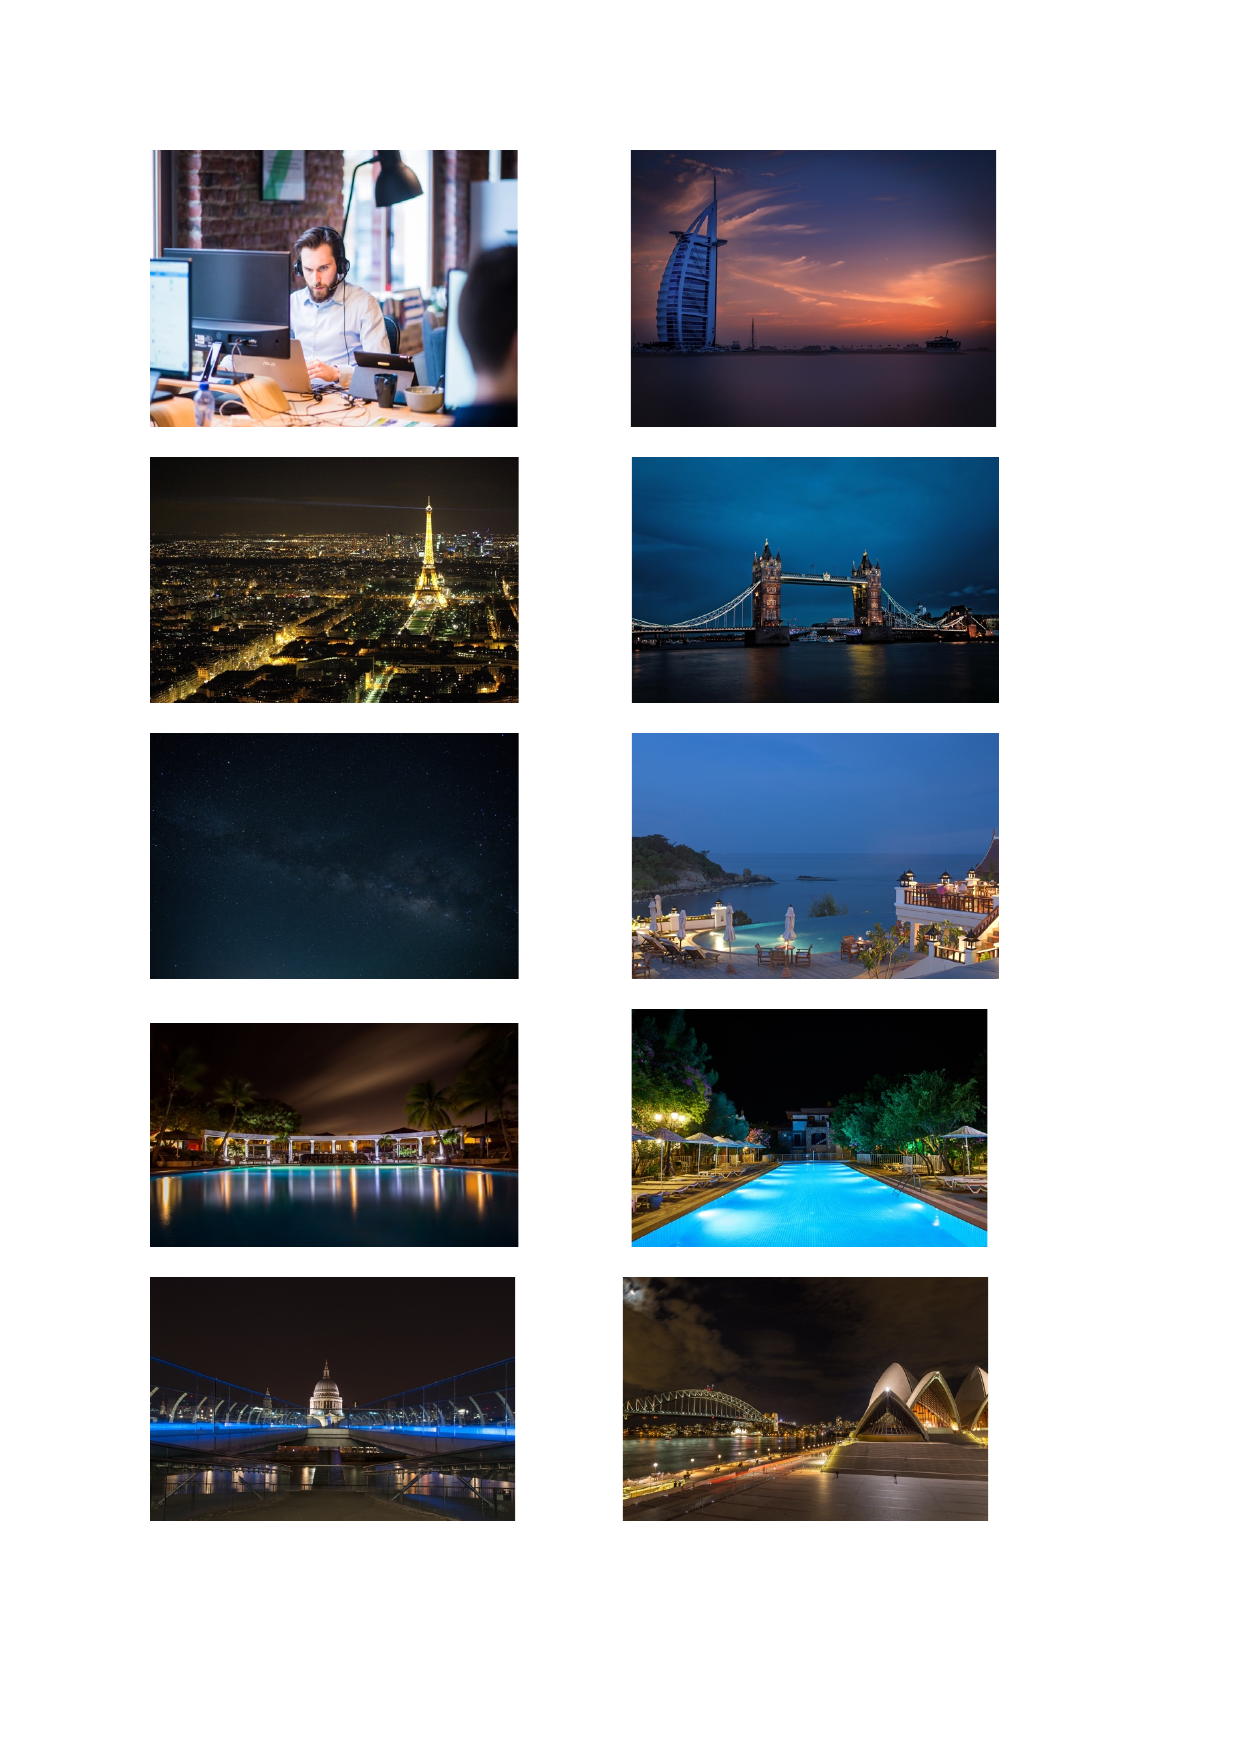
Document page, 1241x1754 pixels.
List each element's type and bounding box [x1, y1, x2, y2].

picture [150, 1277, 516, 1521]
picture [150, 733, 519, 979]
picture [631, 1009, 988, 1245]
picture [630, 150, 997, 427]
picture [150, 1023, 519, 1247]
picture [150, 150, 518, 427]
picture [631, 733, 999, 979]
picture [622, 1277, 989, 1521]
picture [631, 457, 999, 703]
picture [666, 1236, 697, 1247]
picture [150, 457, 519, 703]
